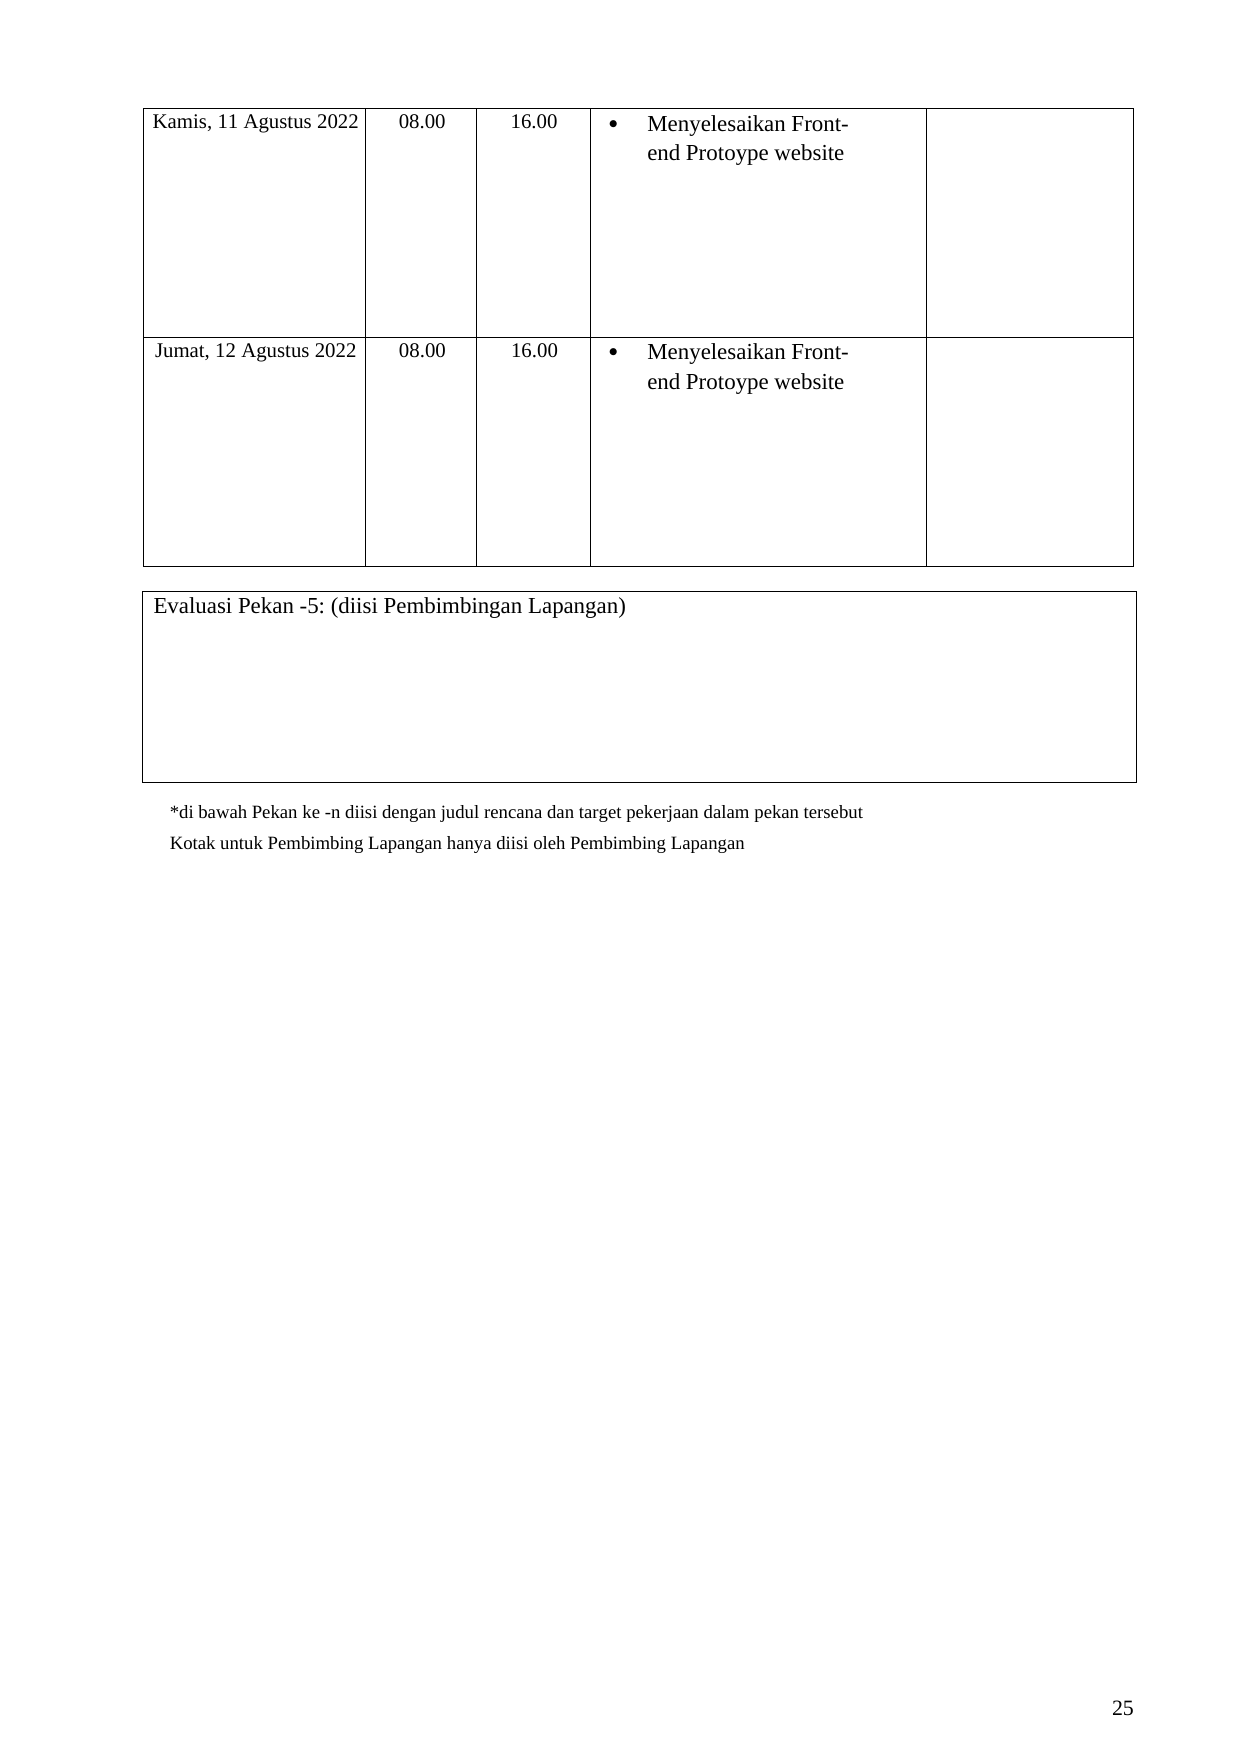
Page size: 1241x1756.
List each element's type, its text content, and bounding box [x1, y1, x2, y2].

table_header Menyelesaikan Front-end Protoype website [591, 109, 926, 337]
table_cell Menyelesaikan Front-end Protoype website [591, 338, 926, 566]
table_cell 08.00 [366, 338, 476, 566]
table_cell [927, 338, 1133, 566]
table_cell 16.00 [477, 338, 590, 566]
table_header 08.00 [366, 109, 476, 337]
table_cell Jumat, 12 Agustus 2022 [144, 338, 365, 566]
table_header Kamis, 11 Agustus 2022 [144, 109, 365, 337]
text *di bawah Pekan ke -n diisi dengan judul rencana dan target pekerjaan dalam pekan tersebut Kotak untuk Pembimbing Lapangan hanya diisi oleh Pembimbing Lapangan [169, 783, 866, 853]
text *di bawah Pekan ke -n diisi dengan judul rencana dan target pekerjaan dalam pekan tersebut Kotak untuk Pembimbing Lapangan hanya diisi oleh Pembimbing Lapangan [169, 596, 866, 782]
table_header 16.00 [477, 109, 590, 337]
table_header [927, 109, 1133, 337]
